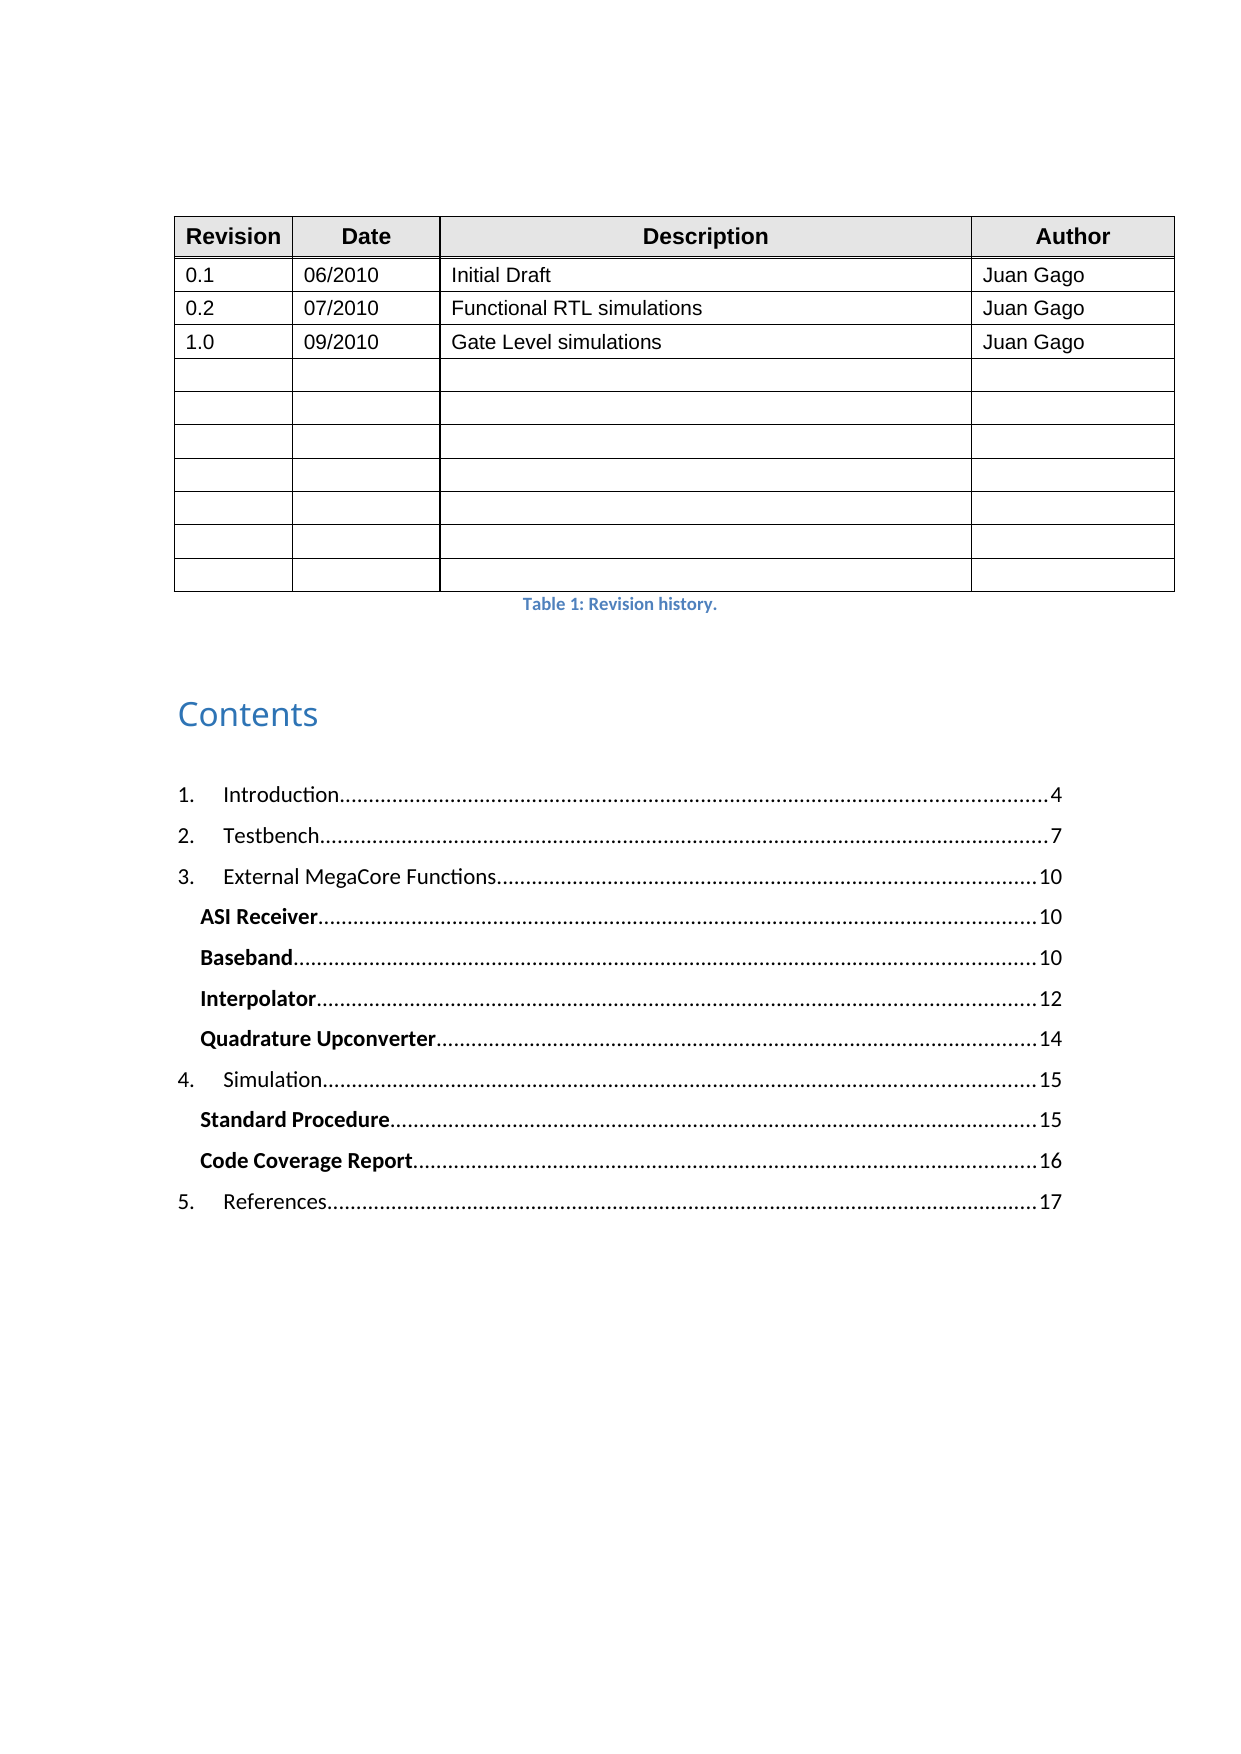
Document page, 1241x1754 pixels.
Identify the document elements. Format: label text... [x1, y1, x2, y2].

table_cell Functional RTL simulations [441, 292, 971, 324]
table_cell [441, 492, 971, 524]
table_cell [441, 425, 971, 458]
table_cell [972, 392, 1174, 424]
table_cell [175, 359, 292, 391]
table_cell Juan Gago [972, 325, 1174, 358]
table_header Description [441, 217, 971, 256]
table_cell [972, 459, 1174, 491]
table_cell [293, 492, 439, 524]
table_cell [293, 559, 439, 591]
table_cell [972, 559, 1174, 591]
table_cell [972, 525, 1174, 558]
table_cell [972, 425, 1174, 458]
table_cell [441, 459, 971, 491]
table_cell [175, 559, 292, 591]
table_cell [175, 425, 292, 458]
table_cell [293, 459, 439, 491]
table_cell [293, 392, 439, 424]
table_cell [972, 492, 1174, 524]
table_cell Juan Gago [972, 292, 1174, 324]
table_cell Initial Draft [441, 259, 971, 291]
table_cell [175, 525, 292, 558]
table_cell 07/2010 [293, 292, 439, 324]
table_cell [293, 359, 439, 391]
table_cell [972, 359, 1174, 391]
table_header Revision [175, 217, 292, 256]
table_cell 09/2010 [293, 325, 439, 358]
table_cell 0.1 [175, 259, 292, 291]
table_cell [441, 559, 971, 591]
table_cell [293, 525, 439, 558]
table_cell [441, 525, 971, 558]
table_cell [441, 359, 971, 391]
table_cell 06/2010 [293, 259, 439, 291]
table_cell [293, 425, 439, 458]
table_cell [175, 492, 292, 524]
text Table 1: Revision history. [177, 592, 1063, 615]
table_cell 1.0 [175, 325, 292, 358]
table_cell [441, 392, 971, 424]
table_cell [175, 392, 292, 424]
table_header Date [293, 217, 439, 256]
table_cell [175, 459, 292, 491]
table_cell 0.2 [175, 292, 292, 324]
table_header Author [972, 217, 1174, 256]
table_cell Gate Level simulations [441, 325, 971, 358]
table_cell Juan Gago [972, 259, 1174, 291]
